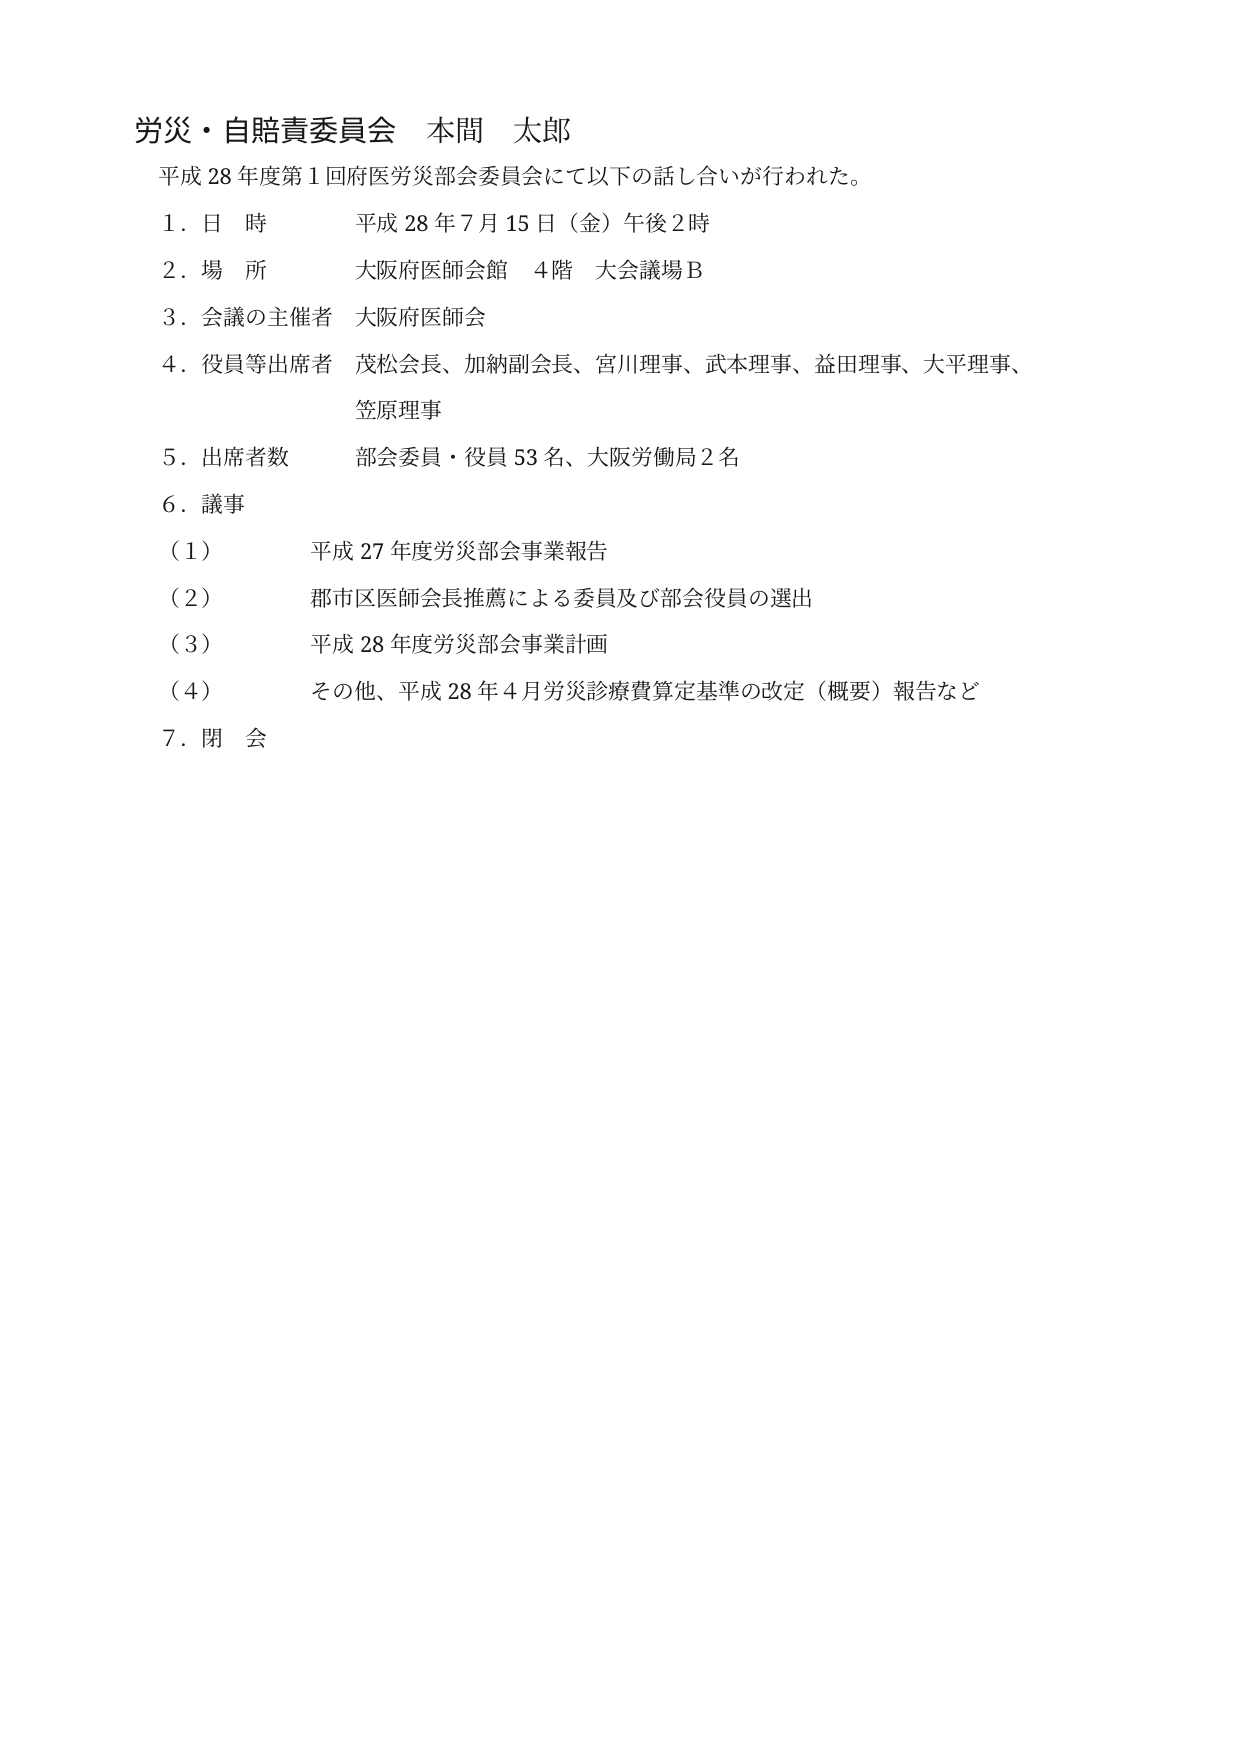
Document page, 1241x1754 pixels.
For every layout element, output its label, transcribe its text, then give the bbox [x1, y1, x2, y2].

subtitle 労災・自賠責委員会 本間 太郎 [134, 107, 1116, 149]
list その他、平成 28 年４月労災診療費算定基準の改定（概要）報告など [158, 674, 1116, 706]
text ５．出席者数 部会委員・役員 53 名、大阪労働局２名 [158, 440, 1116, 472]
list 郡市区医師会長推薦による委員及び部会役員の選出 [158, 581, 1116, 612]
text ２．場 所 大阪府医師会館 ４階 大会議場Ｂ [158, 253, 1116, 285]
list 平成 27 年度労災部会事業報告 [158, 534, 1116, 566]
text ７．閉 会 [158, 721, 1116, 753]
text 笠原理事 [158, 393, 1116, 425]
text ６．議事 [158, 487, 1116, 519]
list 平成 28 年度労災部会事業計画 [158, 628, 1116, 659]
text ３．会議の主催者 大阪府医師会 [158, 300, 1116, 331]
text １．日 時 平成 28 年７月 15 日（金）午後２時 [158, 206, 1116, 238]
text ４．役員等出席者 茂松会長、加納副会長、宮川理事、武本理事、益田理事、大平理事、 [158, 347, 1116, 378]
text 平成 28 年度第１回府医労災部会委員会にて以下の話し合いが行われた。 [158, 159, 1116, 191]
